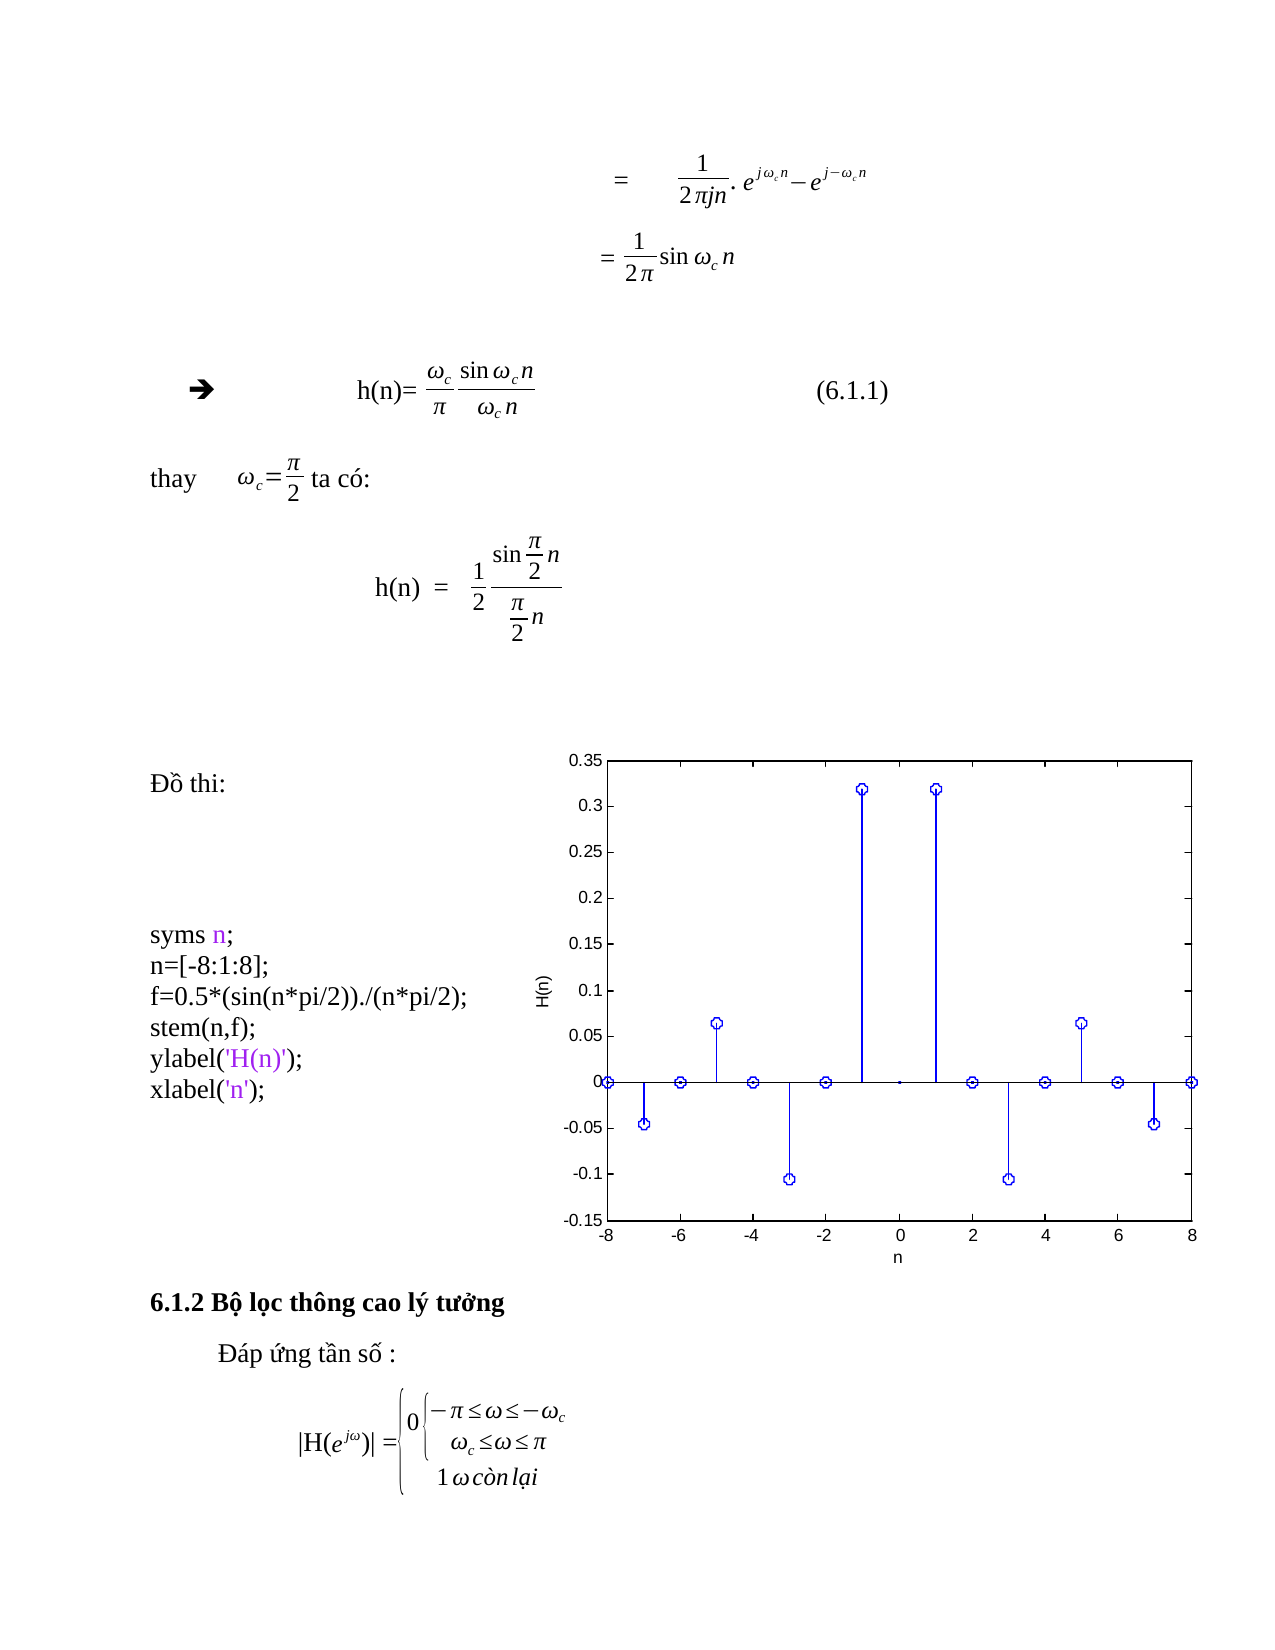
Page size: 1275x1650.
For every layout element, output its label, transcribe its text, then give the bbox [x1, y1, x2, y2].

text n=[-8:1:8]; [150, 949, 607, 980]
text syms n; [150, 918, 607, 949]
text = . [150, 150, 1125, 209]
text Đồ thi: [150, 767, 607, 798]
text thay ta có: [150, 448, 1125, 507]
text h(n) = [150, 526, 1125, 648]
text = [150, 228, 1125, 287]
text 6.1.2 Bộ lọc thông cao lý tưởng [150, 1286, 1125, 1318]
list h(n)= (6.1.1) [187, 356, 1125, 423]
text Đáp ứng tần số : [150, 1337, 1125, 1368]
text |H()| = [150, 1387, 1125, 1496]
text stem(n,f); [150, 1011, 607, 1042]
text xlabel('n'); [150, 1073, 607, 1105]
text ylabel('H(n)'); [150, 1042, 607, 1073]
text f=0.5*(sin(n*pi/2))./(n*pi/2); [150, 980, 607, 1011]
